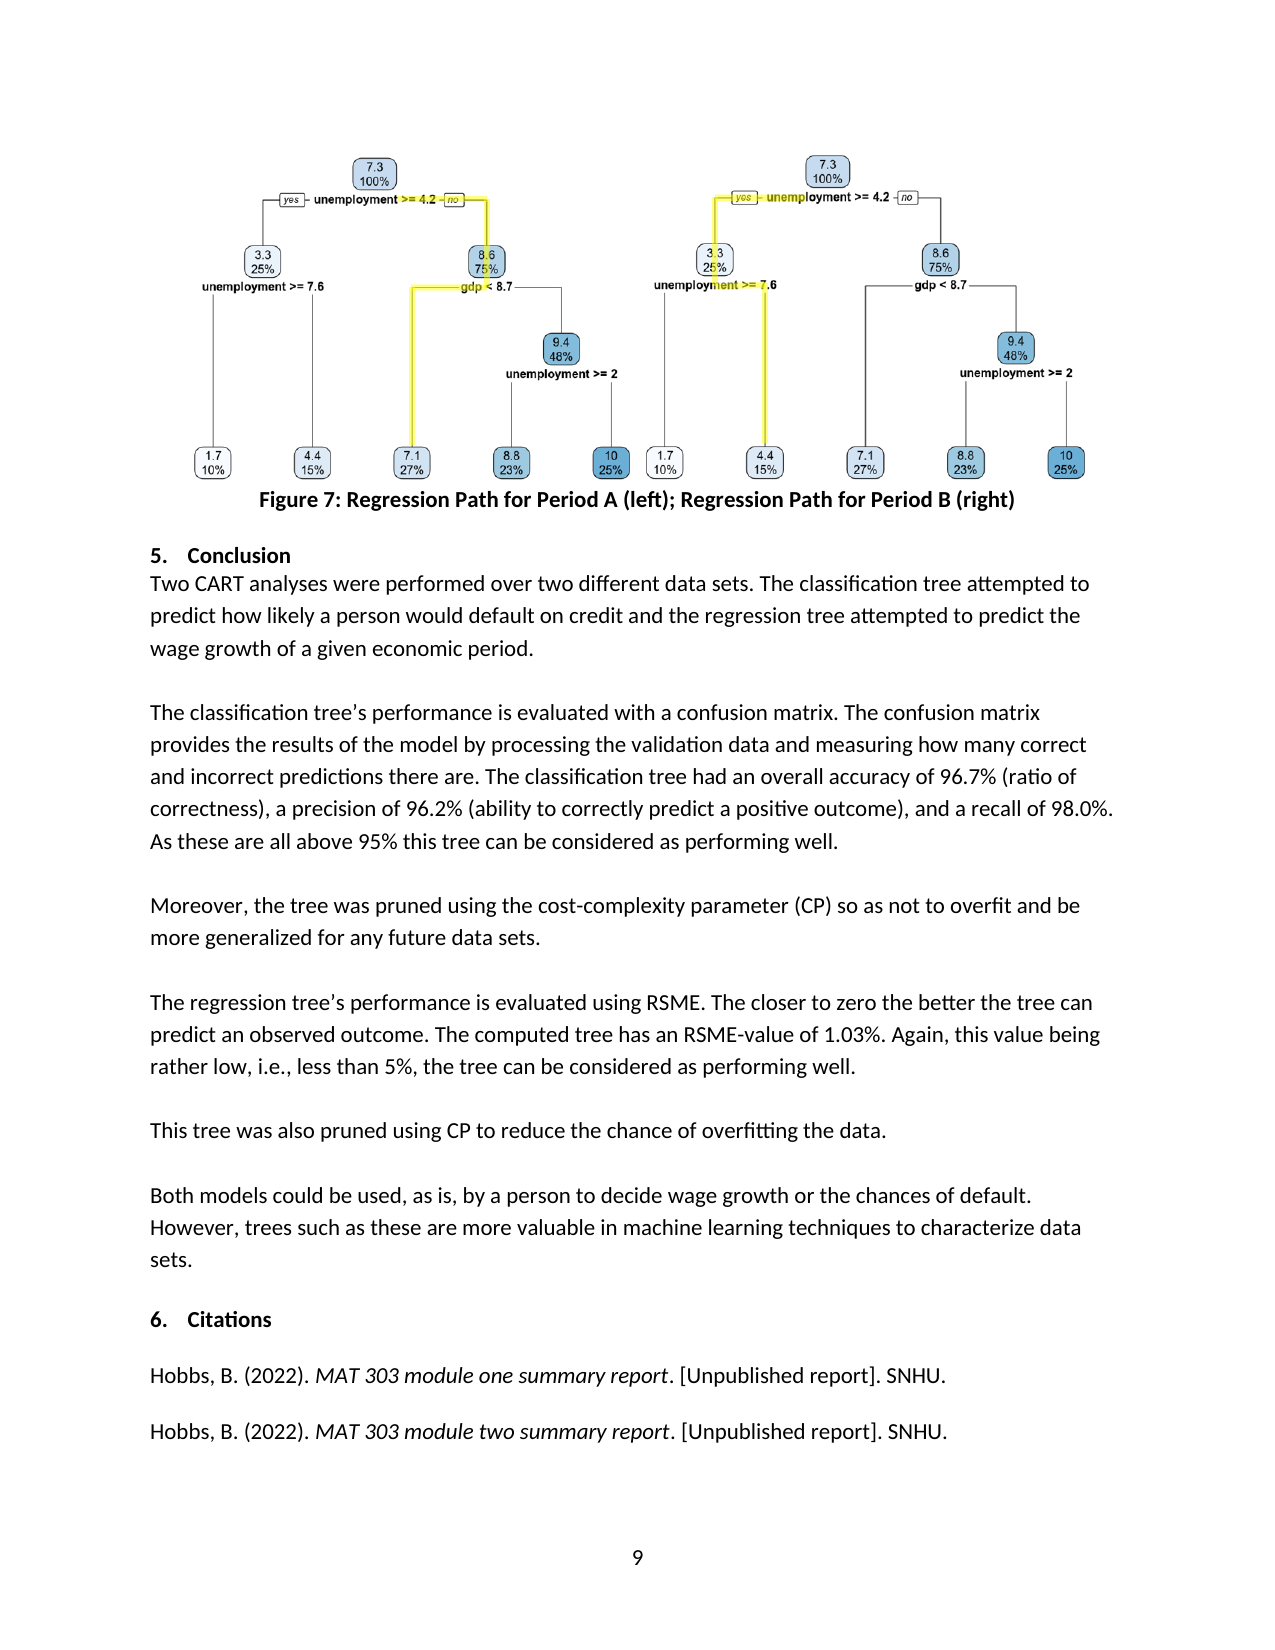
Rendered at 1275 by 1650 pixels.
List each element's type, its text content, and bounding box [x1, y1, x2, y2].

text The regression tree’s performance is evaluated using RSME. The closer to zero the better the tree can predict an observed outcome. The computed tree has an RSME-value of 1.03%. Again, this value being rather low, i.e., less than 5%, the tree can be considered as performing well. [150, 988, 1125, 1080]
picture [184, 152, 635, 486]
text Hobbs, B. (2022). MAT 303 module one summary report. [Unpublished report]. SNHU. [150, 1361, 1125, 1389]
text Figure 7: Regression Path for Period A (left); Regression Path for Period B (right) [150, 485, 1125, 513]
text The classification tree’s performance is evaluated with a confusion matrix. The confusion matrix provides the results of the model by processing the validation data and measuring how many correct and incorrect predictions there are. The classification tree had an overall accuracy of 96.7% (ratio of correctness), a precision of 96.2% (ability to correctly predict a positive outcome), and a recall of 98.0%. As these are all above 95% this tree can be considered as performing well. [150, 698, 1125, 855]
text Two CART analyses were performed over two different data sets. The classification tree attempted to predict how likely a person would default on credit and the regression tree attempted to predict the wage growth of a given economic period. [150, 569, 1125, 662]
text Moreover, the tree was pruned using the cost-complexity parameter (CP) so as not to overfit and be more generalized for any future data sets. [150, 891, 1125, 951]
text Hobbs, B. (2022). MAT 303 module two summary report. [Unpublished report]. SNHU. [150, 1417, 1125, 1446]
text This tree was also pruned using CP to reduce the chance of overfitting the data. [150, 1116, 1125, 1144]
subtitle Citations [150, 1305, 1125, 1333]
text Both models could be used, as is, by a person to decide wage growth or the chances of default. However, trees such as these are more valuable in machine learning techniques to characterize data sets. [150, 1181, 1125, 1273]
subtitle Conclusion [150, 541, 1125, 569]
picture [640, 150, 1091, 486]
